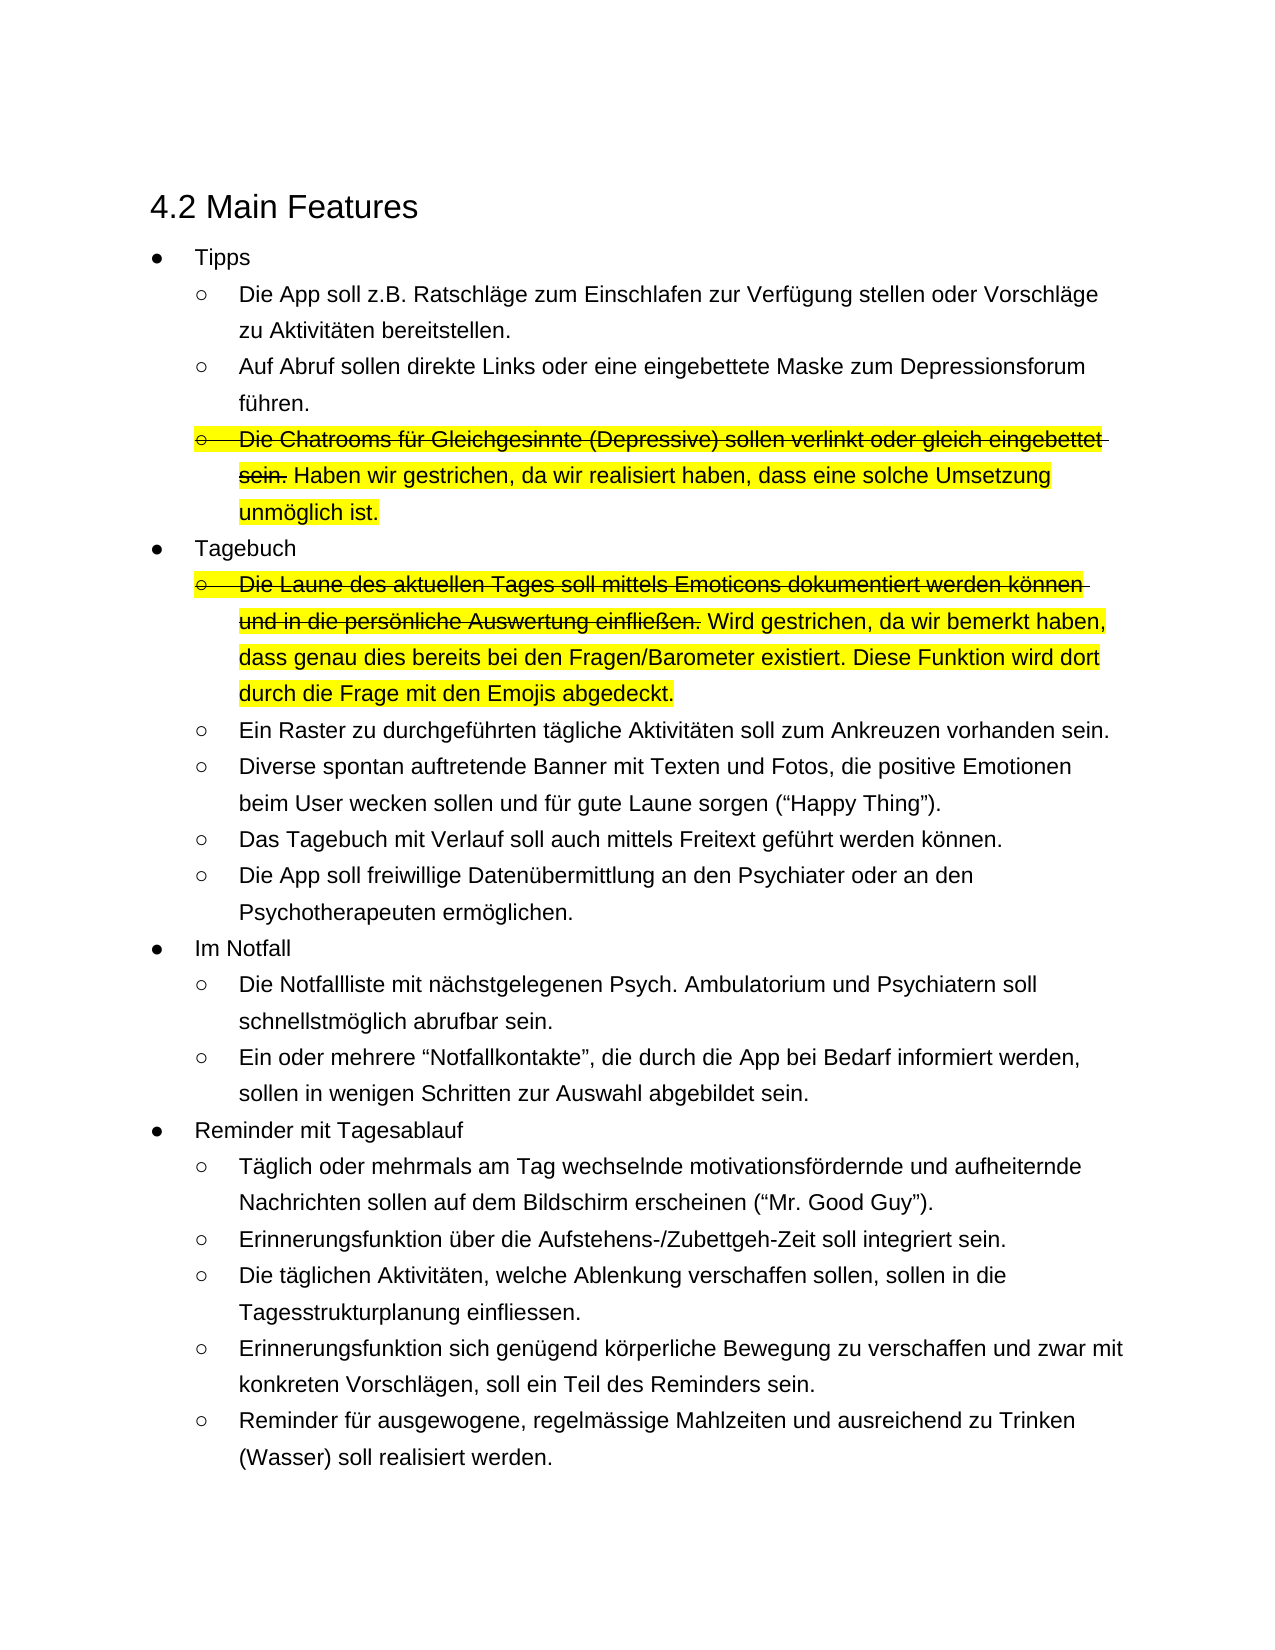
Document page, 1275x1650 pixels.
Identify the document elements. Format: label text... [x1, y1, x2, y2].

subtitle 4.2 Main Features [150, 187, 1125, 226]
list Erinnerungsfunktion sich genügend körperliche Bewegung zu verschaffen und zwar mit konkreten Vorschlägen, soll ein Teil des Reminders sein. [194, 1335, 1125, 1397]
list Die App soll freiwillige Datenübermittlung an den Psychiater oder an den Psychotherapeuten ermöglichen. [194, 862, 1125, 925]
list Die App soll z.B. Ratschläge zum Einschlafen zur Verfügung stellen oder Vorschläge zu Aktivitäten bereitstellen. [194, 281, 1125, 343]
list Die Laune des aktuellen Tages soll mittels Emoticons dokumentiert werden können und in die persönliche Auswertung einfließen. Wird gestrichen, da wir bemerkt haben, dass genau dies bereits bei den Fragen/Barometer existiert. Diese Funktion wird dort durch die Frage mit den Emojis abgedeckt. [194, 571, 1125, 707]
list Reminder für ausgewogene, regelmässige Mahlzeiten und ausreichend zu Trinken (Wasser) soll realisiert werden. [194, 1407, 1125, 1470]
list Reminder mit Tagesablauf [150, 1117, 1125, 1143]
list Ein oder mehrere “Notfallkontakte”, die durch die App bei Bedarf informiert werden, sollen in wenigen Schritten zur Auswahl abgebildet sein. [194, 1044, 1125, 1107]
list Die täglichen Aktivitäten, welche Ablenkung verschaffen sollen, sollen in die Tagesstrukturplanung einfliessen. [194, 1262, 1125, 1325]
list Ein Raster zu durchgeführten tägliche Aktivitäten soll zum Ankreuzen vorhanden sein. [194, 717, 1125, 743]
list Tipps [150, 244, 1125, 271]
list Die Notfallliste mit nächstgelegenen Psych. Ambulatorium und Psychiatern soll schnellstmöglich abrufbar sein. [194, 971, 1125, 1034]
list Im Notfall [150, 935, 1125, 961]
list Das Tagebuch mit Verlauf soll auch mittels Freitext geführt werden können. [194, 826, 1125, 852]
list Die Chatrooms für Gleichgesinnte (Depressive) sollen verlinkt oder gleich eingebettet sein. Haben wir gestrichen, da wir realisiert haben, dass eine solche Umsetzung unmöglich ist. [194, 426, 1125, 525]
list Tagebuch [150, 535, 1125, 561]
list Diverse spontan auftretende Banner mit Texten und Fotos, die positive Emotionen beim User wecken sollen und für gute Laune sorgen (“Happy Thing”). [194, 753, 1125, 816]
list Erinnerungsfunktion über die Aufstehens-/Zubettgeh-Zeit soll integriert sein. [194, 1226, 1125, 1252]
list Auf Abruf sollen direkte Links oder eine eingebettete Maske zum Depressionsforum führen. [194, 353, 1125, 416]
list Täglich oder mehrmals am Tag wechselnde motivationsfördernde und aufheiternde Nachrichten sollen auf dem Bildschirm erscheinen (“Mr. Good Guy”). [194, 1153, 1125, 1216]
